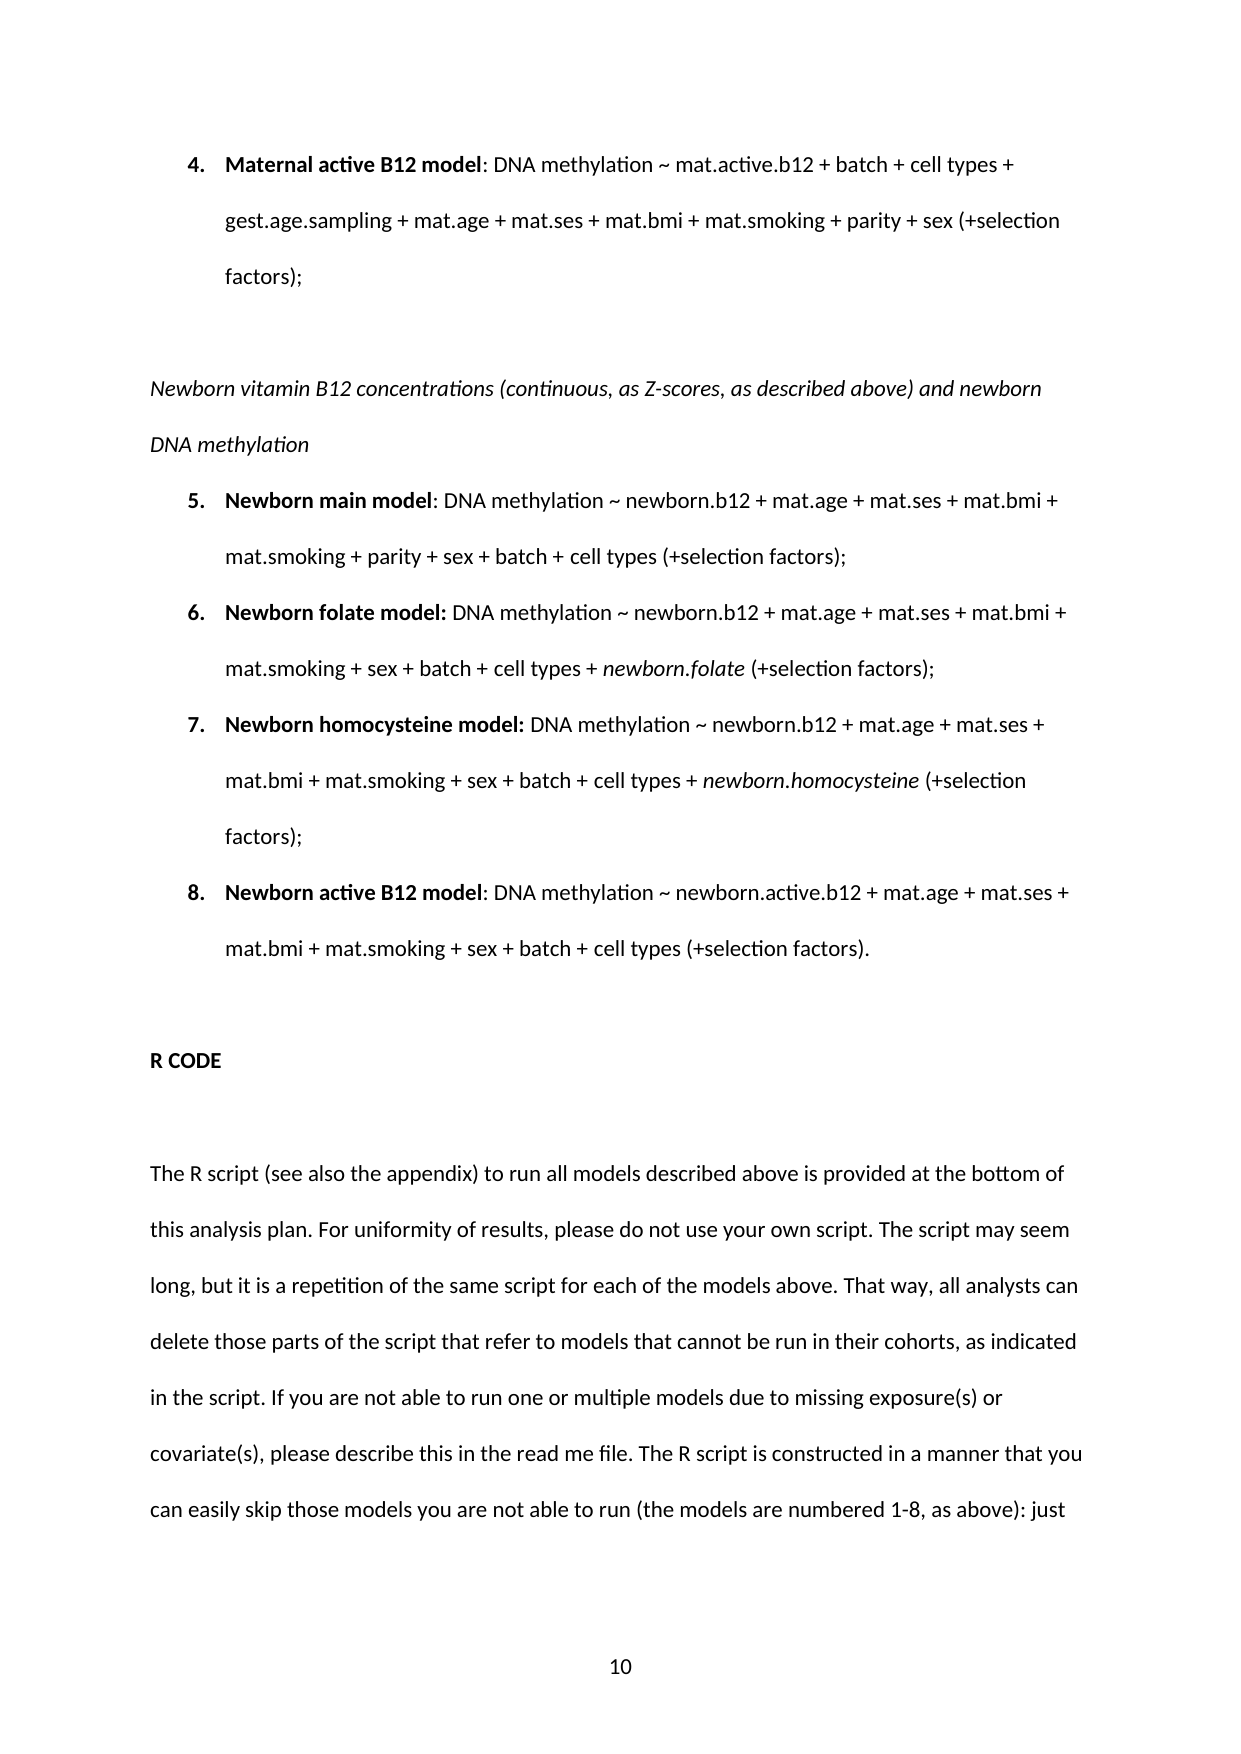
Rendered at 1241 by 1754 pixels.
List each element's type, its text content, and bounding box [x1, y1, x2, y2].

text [150, 1159, 1090, 1523]
text R CODE [150, 1047, 1090, 1075]
list Newborn active B12 model: DNA methylation ~ newborn.active.b12 + mat.age + mat.ses + mat.bmi + mat.smoking + sex + batch + cell types (+selection factors). [187, 878, 1090, 963]
list Newborn folate model: DNA methylation ~ newborn.b12 + mat.age + mat.ses + mat.bmi + mat.smoking + sex + batch + cell types + newborn.folate (+selection factors); [187, 598, 1090, 682]
list Newborn homocysteine model: DNA methylation ~ newborn.b12 + mat.age + mat.ses + mat.bmi + mat.smoking + sex + batch + cell types + newborn.homocysteine (+selection factors); [187, 710, 1090, 851]
list Maternal active B12 model: DNA methylation ~ mat.active.b12 + batch + cell types + gest.age.sampling + mat.age + mat.ses + mat.bmi + mat.smoking + parity + sex (+selection factors); [187, 150, 1090, 290]
list Newborn main model: DNA methylation ~ newborn.b12 + mat.age + mat.ses + mat.bmi + mat.smoking + parity + sex + batch + cell types (+selection factors); [187, 486, 1090, 570]
text Newborn vitamin B12 concentrations (continuous, as Z-scores, as described above) and newborn DNA methylation [150, 374, 1090, 458]
